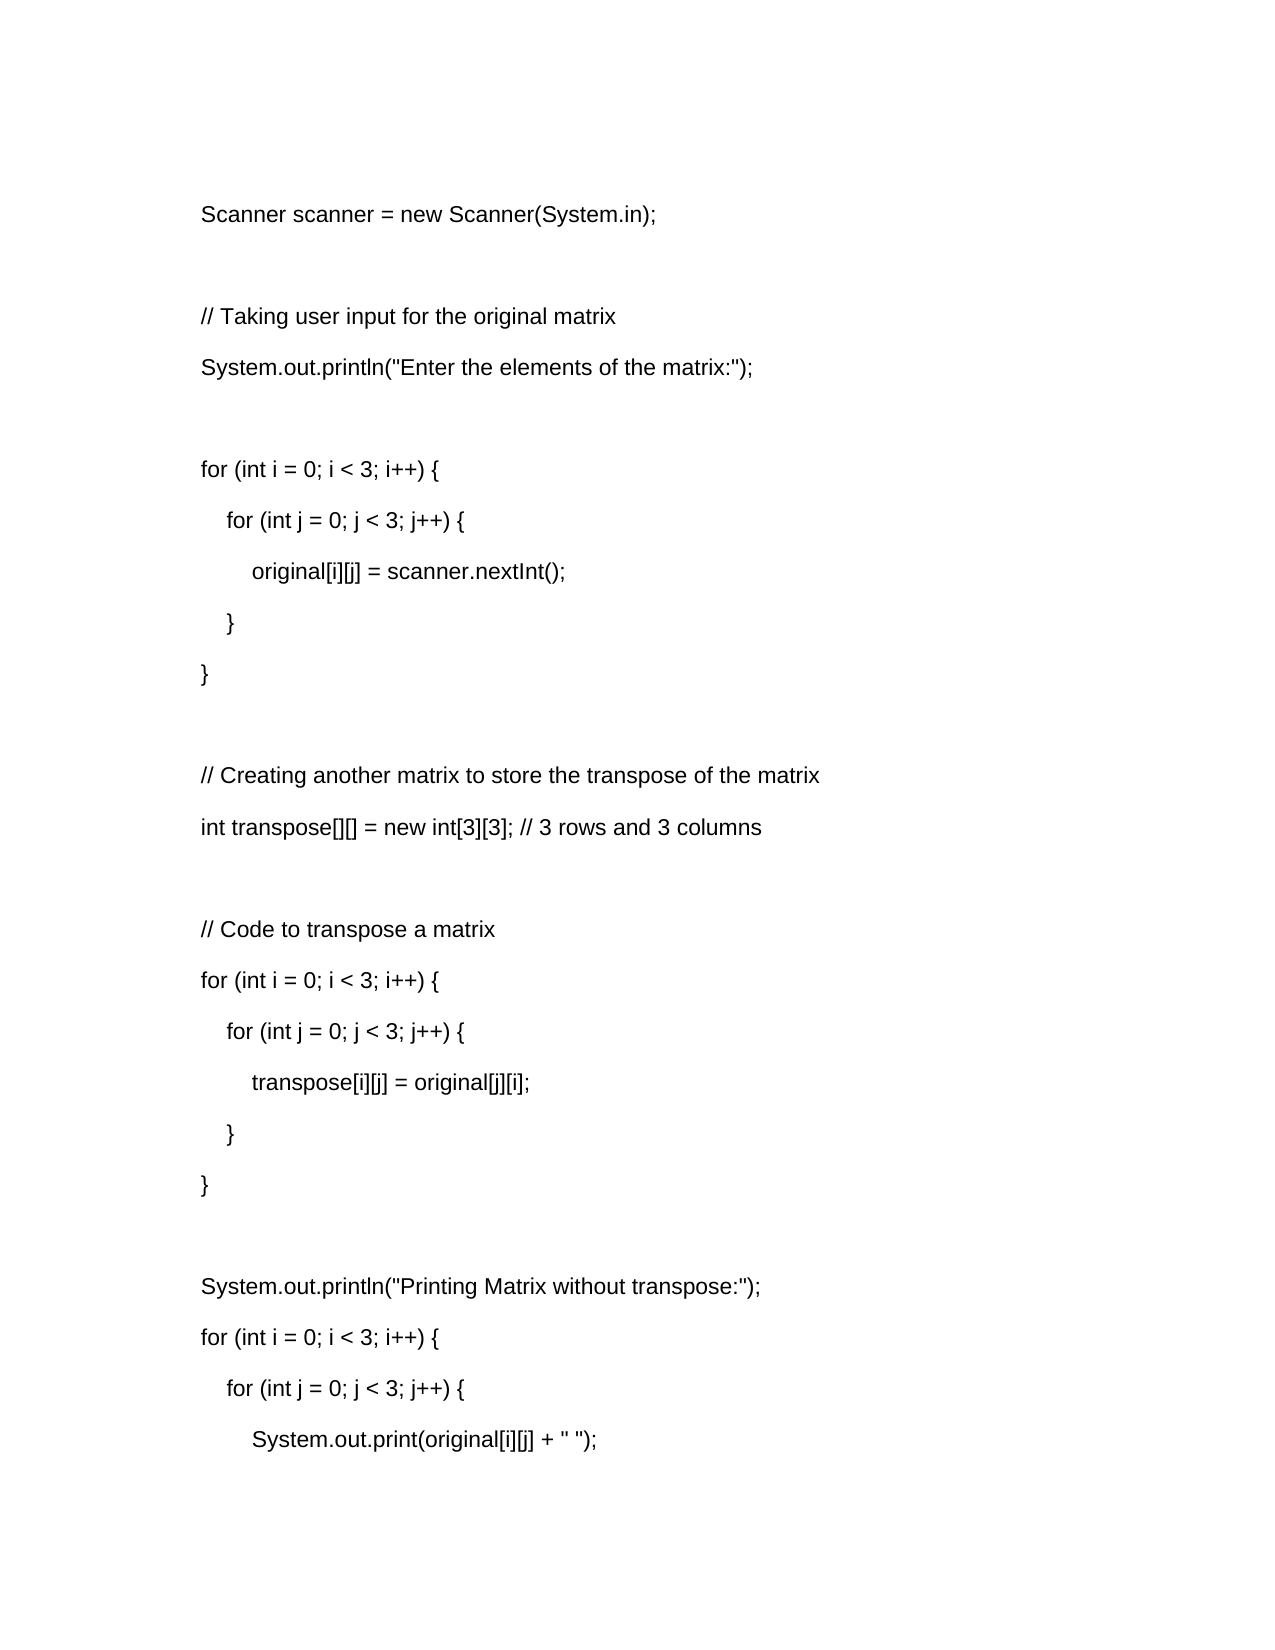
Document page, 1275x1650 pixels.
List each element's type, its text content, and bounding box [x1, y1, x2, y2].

text for (int j = 0; j < 3; j++) { [150, 507, 1125, 534]
text System.out.println("Printing Matrix without transpose:"); [150, 1273, 1125, 1299]
text } [150, 1120, 1125, 1146]
text for (int j = 0; j < 3; j++) { [150, 1018, 1125, 1044]
text Scanner scanner = new Scanner(System.in); [150, 201, 1125, 227]
text System.out.println("Enter the elements of the matrix:"); [150, 354, 1125, 381]
text } [150, 1171, 1125, 1197]
text // Creating another matrix to store the transpose of the matrix [150, 762, 1125, 789]
text // Code to transpose a matrix [150, 916, 1125, 942]
text for (int i = 0; i < 3; i++) { [150, 967, 1125, 993]
text System.out.print(original[i][j] + " "); [150, 1426, 1125, 1452]
text for (int j = 0; j < 3; j++) { [150, 1375, 1125, 1401]
text // Taking user input for the original matrix [150, 303, 1125, 329]
text transpose[i][j] = original[j][i]; [150, 1069, 1125, 1095]
text for (int i = 0; i < 3; i++) { [150, 456, 1125, 483]
text } [150, 609, 1125, 636]
text for (int i = 0; i < 3; i++) { [150, 1324, 1125, 1350]
text int transpose[][] = new int[3][3]; // 3 rows and 3 columns [150, 813, 1125, 840]
text original[i][j] = scanner.nextInt(); [150, 558, 1125, 585]
text } [150, 660, 1125, 687]
